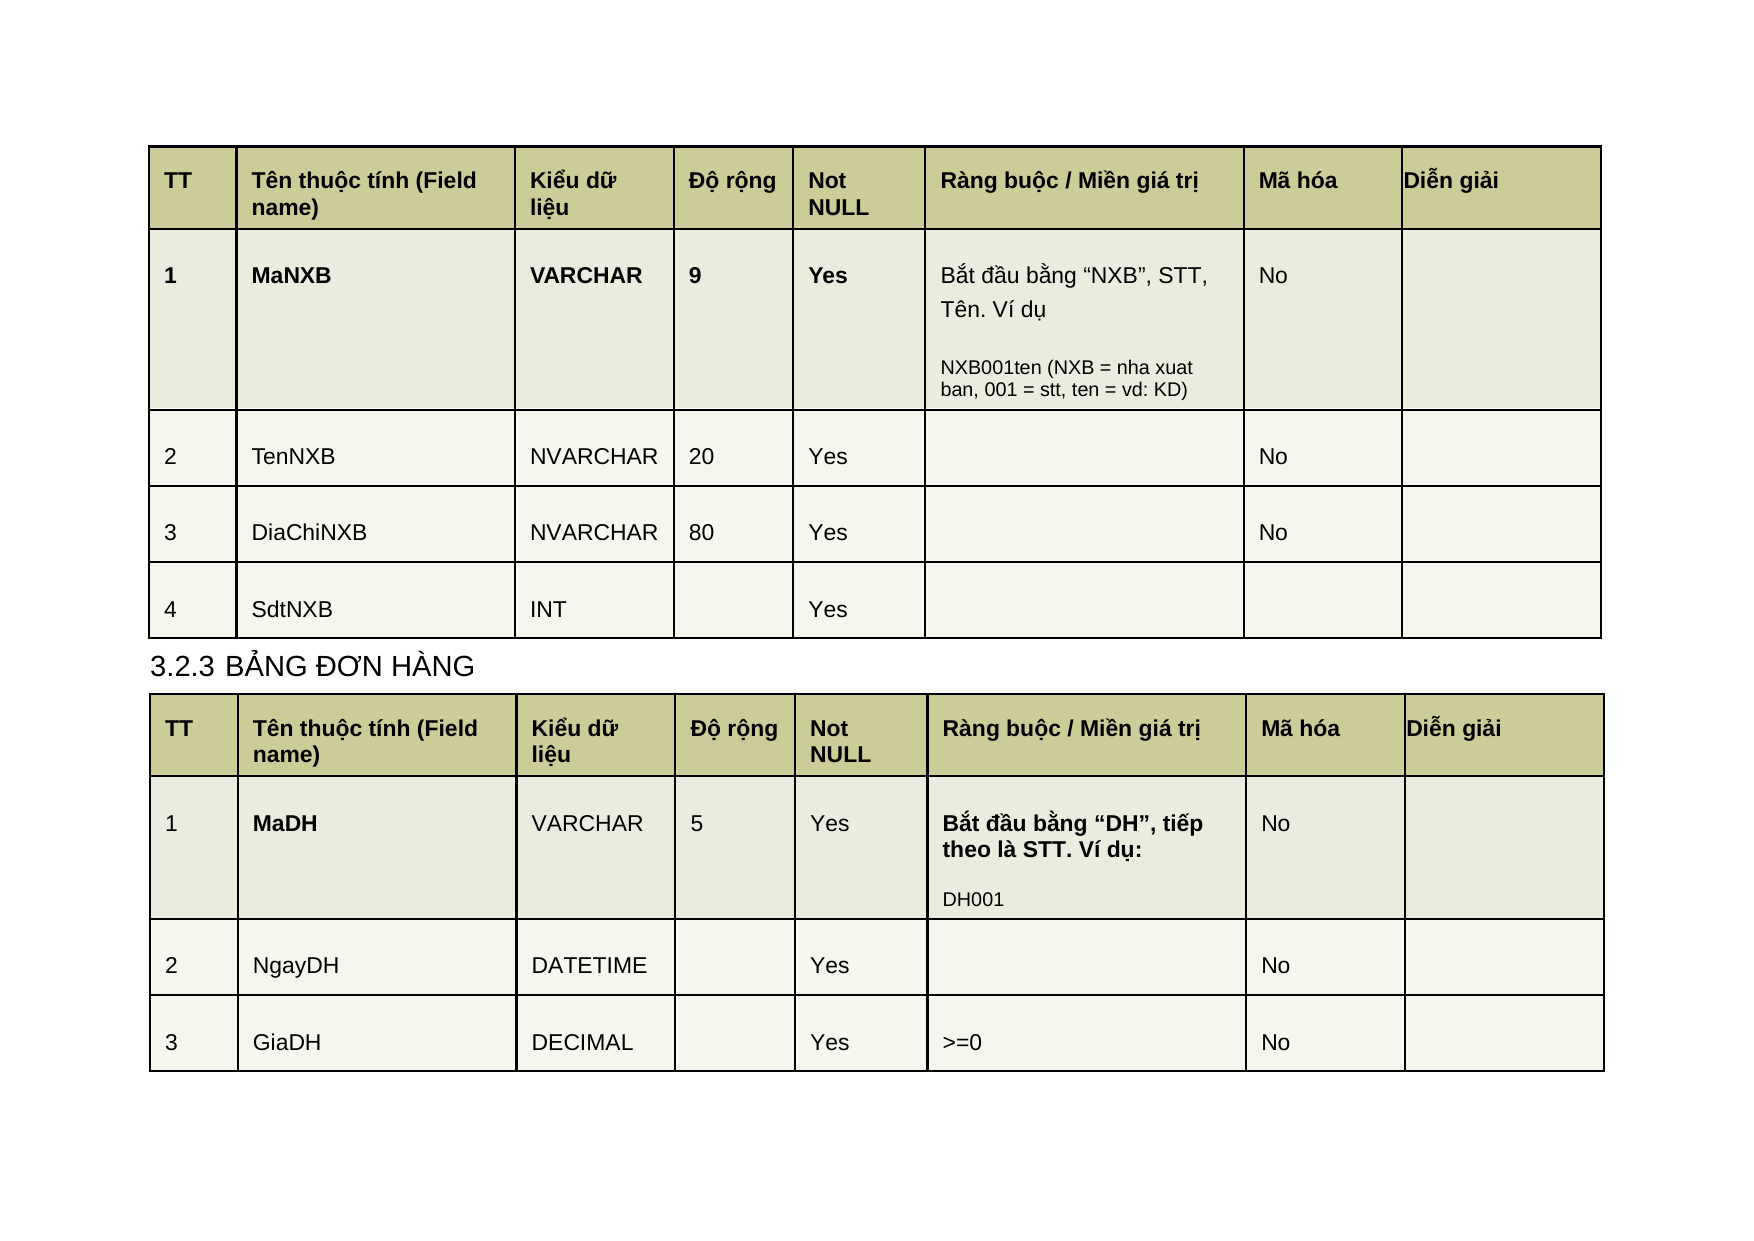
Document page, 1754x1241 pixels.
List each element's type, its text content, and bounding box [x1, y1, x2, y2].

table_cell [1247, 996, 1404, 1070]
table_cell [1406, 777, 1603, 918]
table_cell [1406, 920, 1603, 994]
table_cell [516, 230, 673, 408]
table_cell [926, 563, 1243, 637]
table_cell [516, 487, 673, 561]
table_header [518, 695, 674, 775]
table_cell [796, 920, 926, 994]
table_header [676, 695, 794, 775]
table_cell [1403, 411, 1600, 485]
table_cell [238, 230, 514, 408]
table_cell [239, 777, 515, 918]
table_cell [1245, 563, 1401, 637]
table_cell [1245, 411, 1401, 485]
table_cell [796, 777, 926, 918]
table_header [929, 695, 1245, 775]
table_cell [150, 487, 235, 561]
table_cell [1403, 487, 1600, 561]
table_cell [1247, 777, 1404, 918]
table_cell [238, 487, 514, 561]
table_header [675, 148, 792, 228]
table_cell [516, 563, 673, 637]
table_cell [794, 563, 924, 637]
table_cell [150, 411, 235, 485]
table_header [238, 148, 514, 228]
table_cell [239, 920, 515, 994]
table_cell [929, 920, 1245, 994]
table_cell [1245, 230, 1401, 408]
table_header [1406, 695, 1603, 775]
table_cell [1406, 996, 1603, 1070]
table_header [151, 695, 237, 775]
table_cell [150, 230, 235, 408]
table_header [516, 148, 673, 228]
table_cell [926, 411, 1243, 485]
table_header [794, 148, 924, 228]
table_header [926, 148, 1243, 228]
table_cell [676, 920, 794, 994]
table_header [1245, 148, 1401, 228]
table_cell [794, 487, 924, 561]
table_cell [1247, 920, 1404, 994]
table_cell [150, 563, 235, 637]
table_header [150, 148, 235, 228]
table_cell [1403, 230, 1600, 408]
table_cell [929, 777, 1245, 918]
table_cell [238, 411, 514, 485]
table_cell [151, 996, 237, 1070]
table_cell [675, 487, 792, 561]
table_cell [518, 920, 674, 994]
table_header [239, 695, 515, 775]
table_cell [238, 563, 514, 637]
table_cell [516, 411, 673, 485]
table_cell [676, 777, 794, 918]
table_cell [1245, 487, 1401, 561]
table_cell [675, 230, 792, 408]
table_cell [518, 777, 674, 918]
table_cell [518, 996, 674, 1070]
subtitle BẢNG ĐƠN HÀNG [150, 150, 1604, 683]
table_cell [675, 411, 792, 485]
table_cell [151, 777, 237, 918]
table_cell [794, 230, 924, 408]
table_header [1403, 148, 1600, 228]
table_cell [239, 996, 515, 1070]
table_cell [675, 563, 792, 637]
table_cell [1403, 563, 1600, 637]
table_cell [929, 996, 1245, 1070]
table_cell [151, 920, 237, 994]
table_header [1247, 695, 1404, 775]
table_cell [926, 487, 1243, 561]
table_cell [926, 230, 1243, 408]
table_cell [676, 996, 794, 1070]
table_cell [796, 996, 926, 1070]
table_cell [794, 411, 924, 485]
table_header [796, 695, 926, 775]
